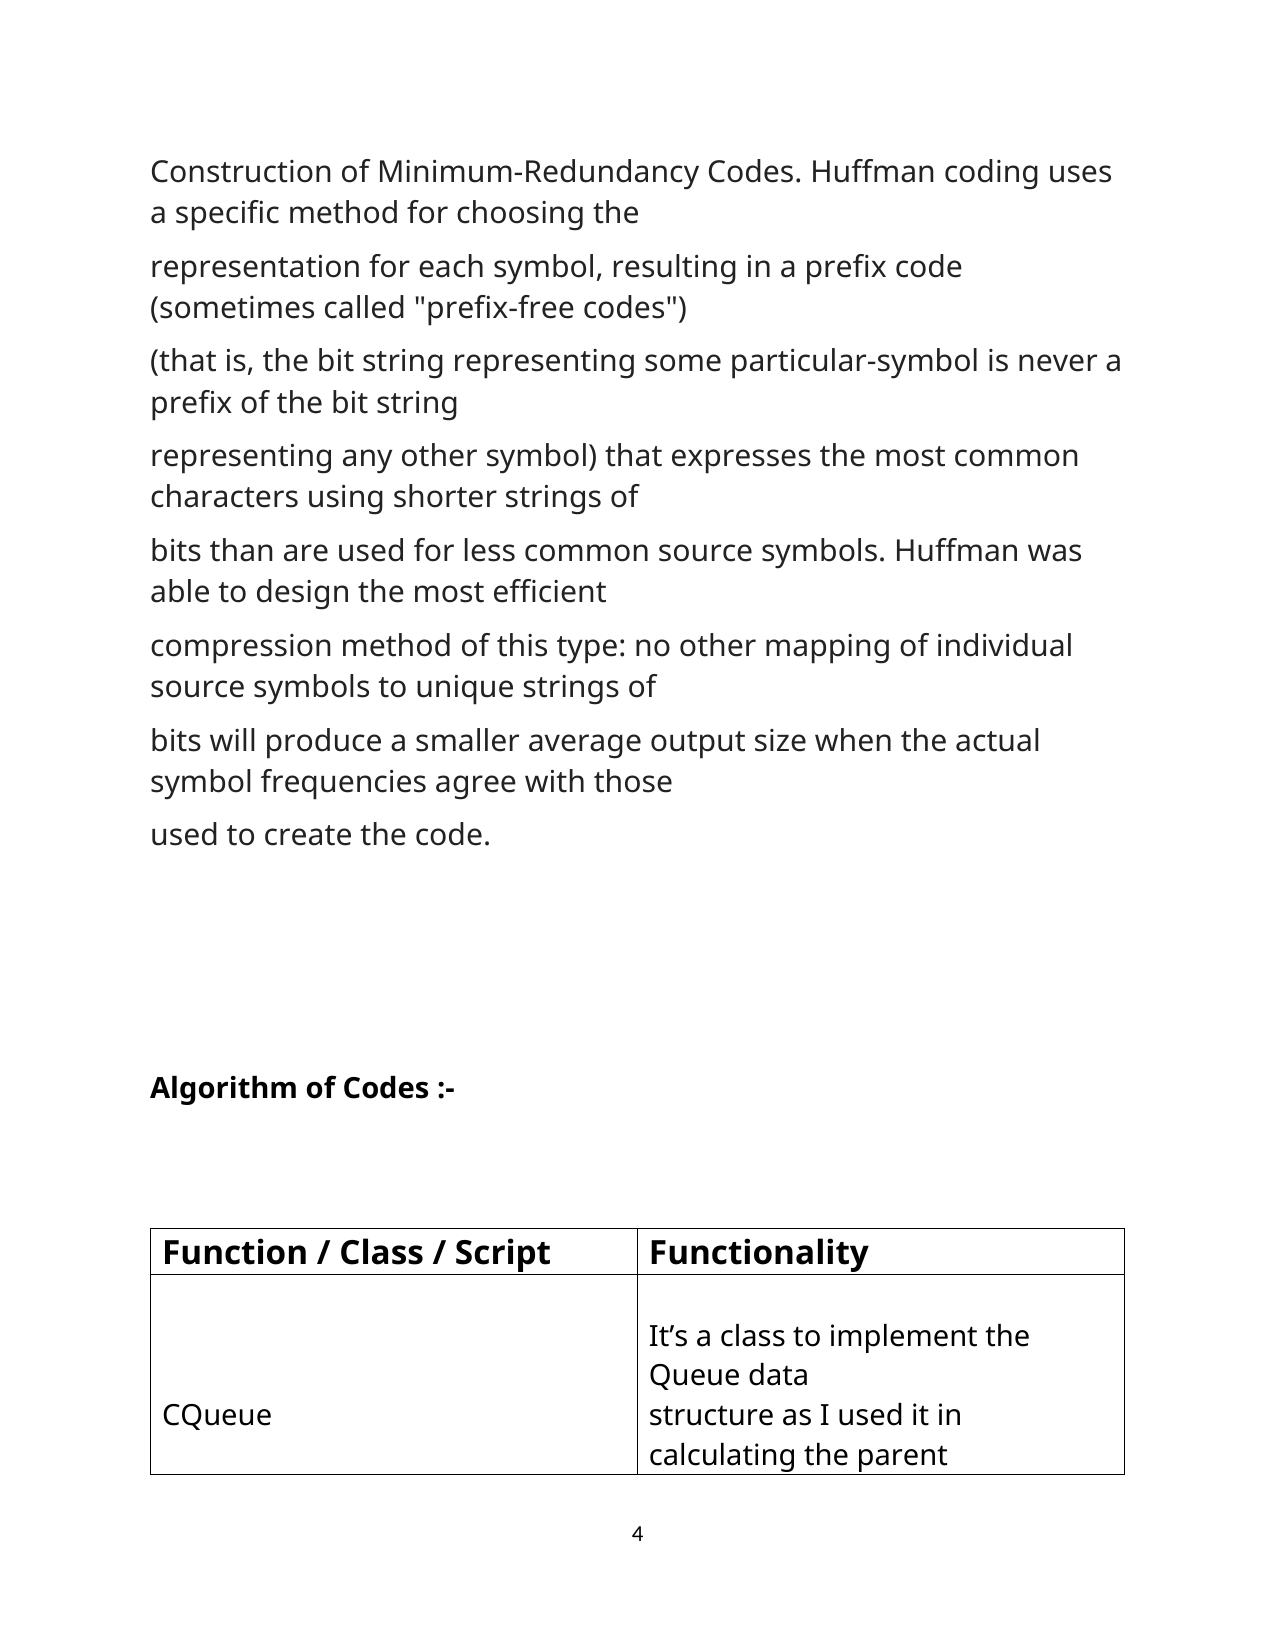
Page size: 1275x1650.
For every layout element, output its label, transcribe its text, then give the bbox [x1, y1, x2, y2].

text representing any other symbol) that expresses the most common characters using shorter strings of [150, 434, 1125, 517]
text compression method of this type: no other mapping of individual source symbols to unique strings of [150, 624, 1125, 706]
text bits than are used for less common source symbols. Huffman was able to design the most efficient [150, 529, 1125, 611]
table_header Functionality [638, 1229, 1124, 1274]
text bits will produce a smaller average output size when the actual symbol frequencies agree with those [150, 719, 1125, 801]
text representation for each symbol, resulting in a prefix code (sometimes called "prefix-free codes") [150, 245, 1125, 327]
text used to create the code. [150, 813, 1125, 855]
text Algorithm of Codes :- [150, 1067, 1125, 1107]
text Construction of Minimum-Redundancy Codes. Huffman coding uses a specific method for choosing the [150, 150, 1125, 232]
text (that is, the bit string representing some particular-symbol is never a prefix of the bit string [150, 339, 1125, 422]
table_header Function / Class / Script [151, 1229, 637, 1274]
table_cell CQueue [151, 1275, 637, 1473]
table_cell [638, 1275, 1124, 1473]
